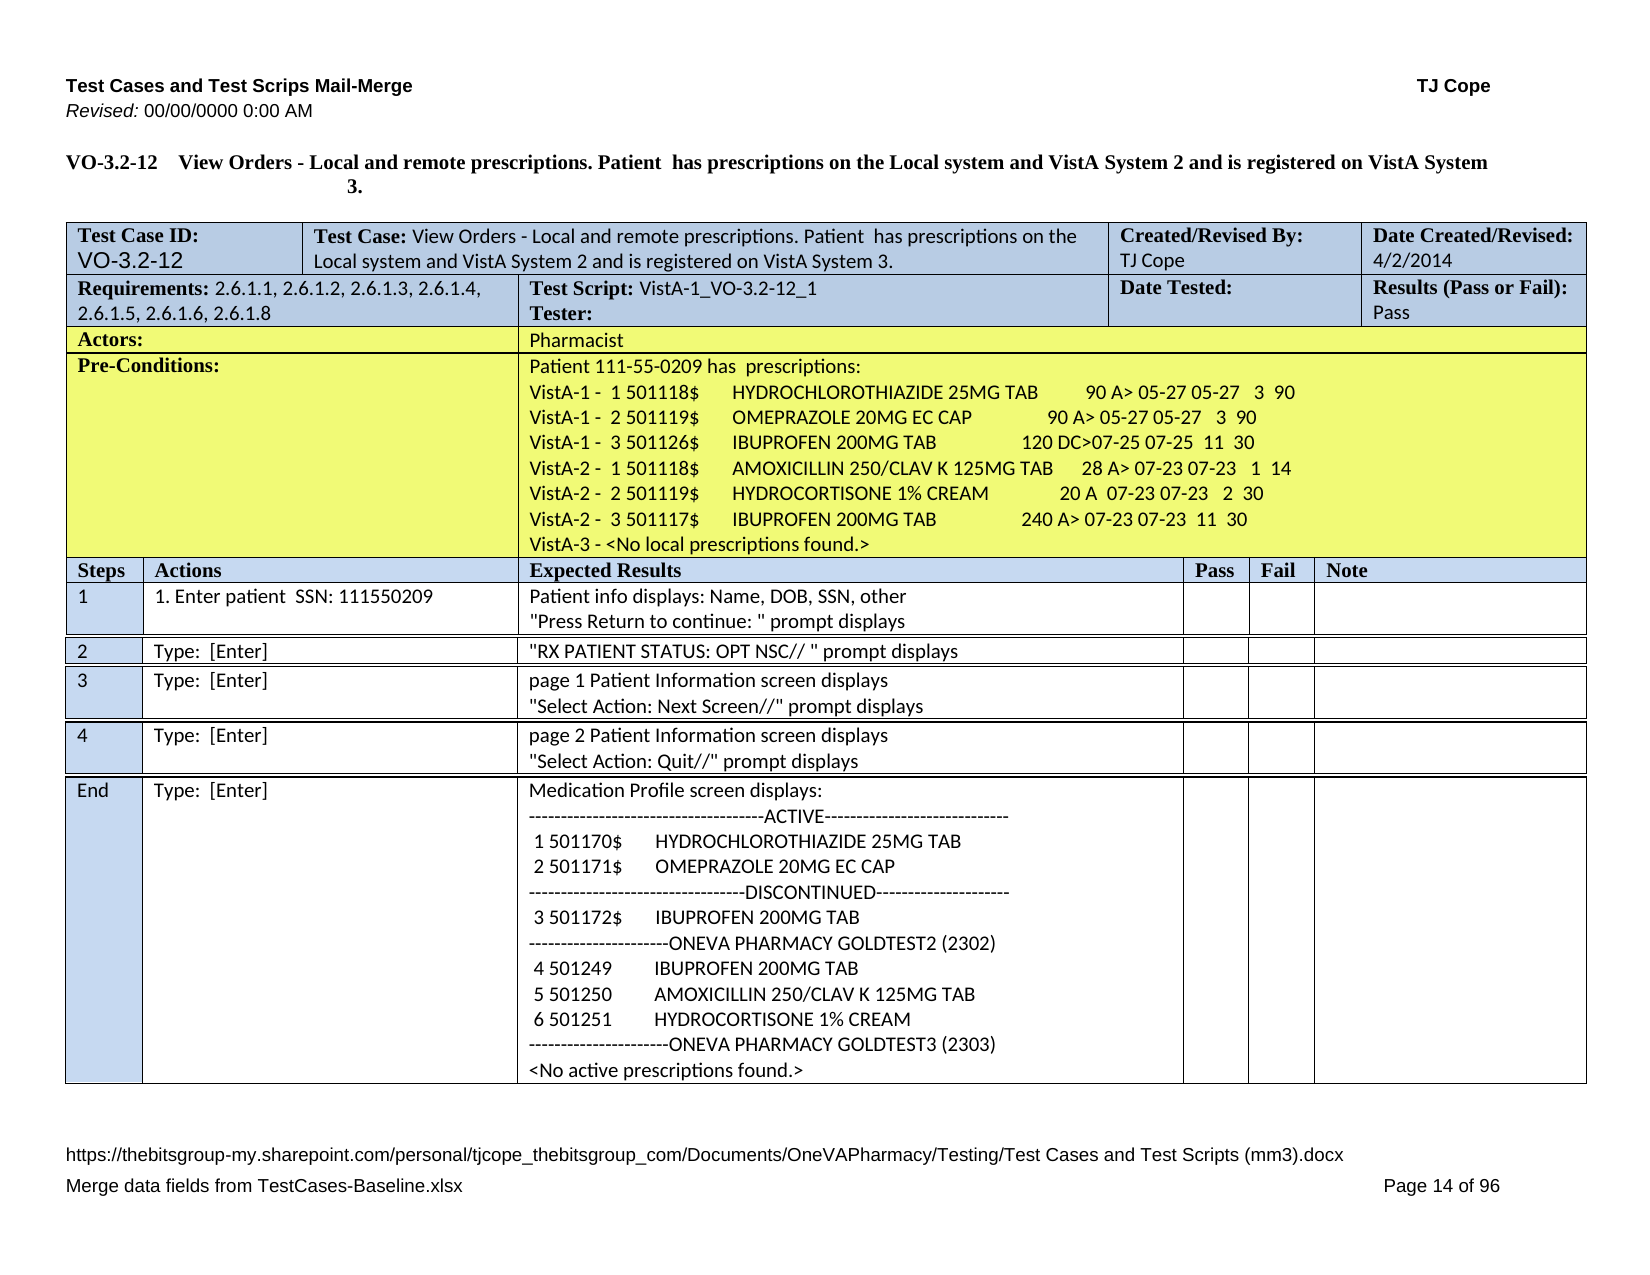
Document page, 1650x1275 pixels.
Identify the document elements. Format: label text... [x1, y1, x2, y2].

table_header page 2 Patient Information screen displays "Select Action: Quit//" prompt displays [518, 723, 1183, 773]
table_header [1184, 778, 1248, 1082]
table_header 2 [66, 638, 142, 663]
table_cell 1. Enter patient SSN: 111550209 [144, 583, 518, 634]
table_cell Pre-Conditions: [67, 354, 518, 557]
table_header [1315, 638, 1586, 663]
table_header [1249, 667, 1314, 718]
table_header [1315, 778, 1586, 1082]
table_cell Requirements: 2.6.1.1, 2.6.1.2, 2.6.1.3, 2.6.1.4, 2.6.1.5, 2.6.1.6, 2.6.1.8 [67, 275, 518, 326]
table_header 4 [66, 723, 142, 773]
table_header [1184, 667, 1248, 718]
table_header Created/Revised By: TJ Cope [1109, 223, 1361, 274]
table_cell Actors: [67, 327, 518, 352]
table_cell Results (Pass or Fail): Pass [1362, 275, 1586, 326]
table_header [1315, 667, 1586, 718]
table_header Type: [Enter] [143, 667, 517, 718]
table_header [1249, 723, 1314, 773]
table_header Date Created/Revised: 4/2/2014 [1362, 223, 1586, 274]
table_cell [1250, 583, 1314, 634]
table_header Medication Profile screen displays: -------------------------------------ACTIVE----------------------------- 1 501170$ HYDROCHLOROTHIAZIDE 25MG TAB 2 501171$ OMEPRAZOLE 20MG EC CAP ----------------------------------DISCONTINUED--------------------- 3 501172$ IBUPROFEN 200MG TAB ----------------------ONEVA PHARMACY GOLDTEST2 (2302) 4 501249 IBUPROFEN 200MG TAB 5 501250 AMOXICILLIN 250/CLAV K 125MG TAB 6 501251 HYDROCORTISONE 1% CREAM ----------------------ONEVA PHARMACY GOLDTEST3 (2303) <No active prescriptions found.> [518, 778, 1183, 1082]
table_header [1184, 723, 1248, 773]
table_header [1249, 778, 1314, 1082]
table_header [1184, 638, 1248, 663]
table_cell Test Script: VistA-1_VO-3.2-12_1 Tester: [519, 275, 1108, 326]
table_cell Fail [1250, 558, 1314, 582]
table_cell Pass [1184, 558, 1249, 582]
table_header page 1 Patient Information screen displays "Select Action: Next Screen//" prompt displays [518, 667, 1183, 718]
table_cell [1184, 583, 1249, 634]
table_header 3 [66, 667, 142, 718]
table_header Test Case ID: VO-3.2-12 [67, 223, 302, 274]
table_header "RX PATIENT STATUS: OPT NSC// " prompt displays [518, 638, 1183, 663]
table_header Type: [Enter] [143, 778, 517, 1082]
table_cell [1315, 583, 1586, 634]
table_cell Patient 111-55-0209 has prescriptions: VistA-1 - 1 501118$ HYDROCHLOROTHIAZIDE 25MG TAB 90 A> 05-27 05-27 3 90 VistA-1 - 2 501119$ OMEPRAZOLE 20MG EC CAP 90 A> 05-27 05-27 3 90 VistA-1 - 3 501126$ IBUPROFEN 200MG TAB 120 DC>07-25 07-25 11 30 VistA-2 - 1 501118$ AMOXICILLIN 250/CLAV K 125MG TAB 28 A> 07-23 07-23 1 14 VistA-2 - 2 501119$ HYDROCORTISONE 1% CREAM 20 A 07-23 07-23 2 30 VistA-2 - 3 501117$ IBUPROFEN 200MG TAB 240 A> 07-23 07-23 11 30 VistA-3 - <No local prescriptions found.> [519, 354, 1586, 557]
table_header Test Case: View Orders - Local and remote prescriptions. Patient has prescriptions on the Local system and VistA System 2 and is registered on VistA System 3. [303, 223, 1108, 274]
table_cell Steps [67, 558, 143, 582]
table_cell Expected Results [519, 558, 1183, 582]
table_header [1249, 638, 1314, 663]
table_header End [66, 778, 142, 1082]
table_cell Pharmacist [519, 327, 1586, 352]
table_cell 1 [67, 583, 143, 634]
table_header [1315, 723, 1586, 773]
table_header Type: [Enter] [143, 638, 517, 663]
table_cell Patient info displays: Name, DOB, SSN, other "Press Return to continue: " prompt displays [519, 583, 1183, 634]
table_cell Actions [144, 558, 518, 582]
table_cell Note [1315, 558, 1586, 582]
table_header Type: [Enter] [143, 723, 517, 773]
table_cell Date Tested: [1109, 275, 1361, 326]
text VO-3.2-12 View Orders - Local and remote prescriptions. Patient has prescriptions on the Local system and VistA System 2 and is registered on VistA System 3. [66, 150, 1500, 222]
